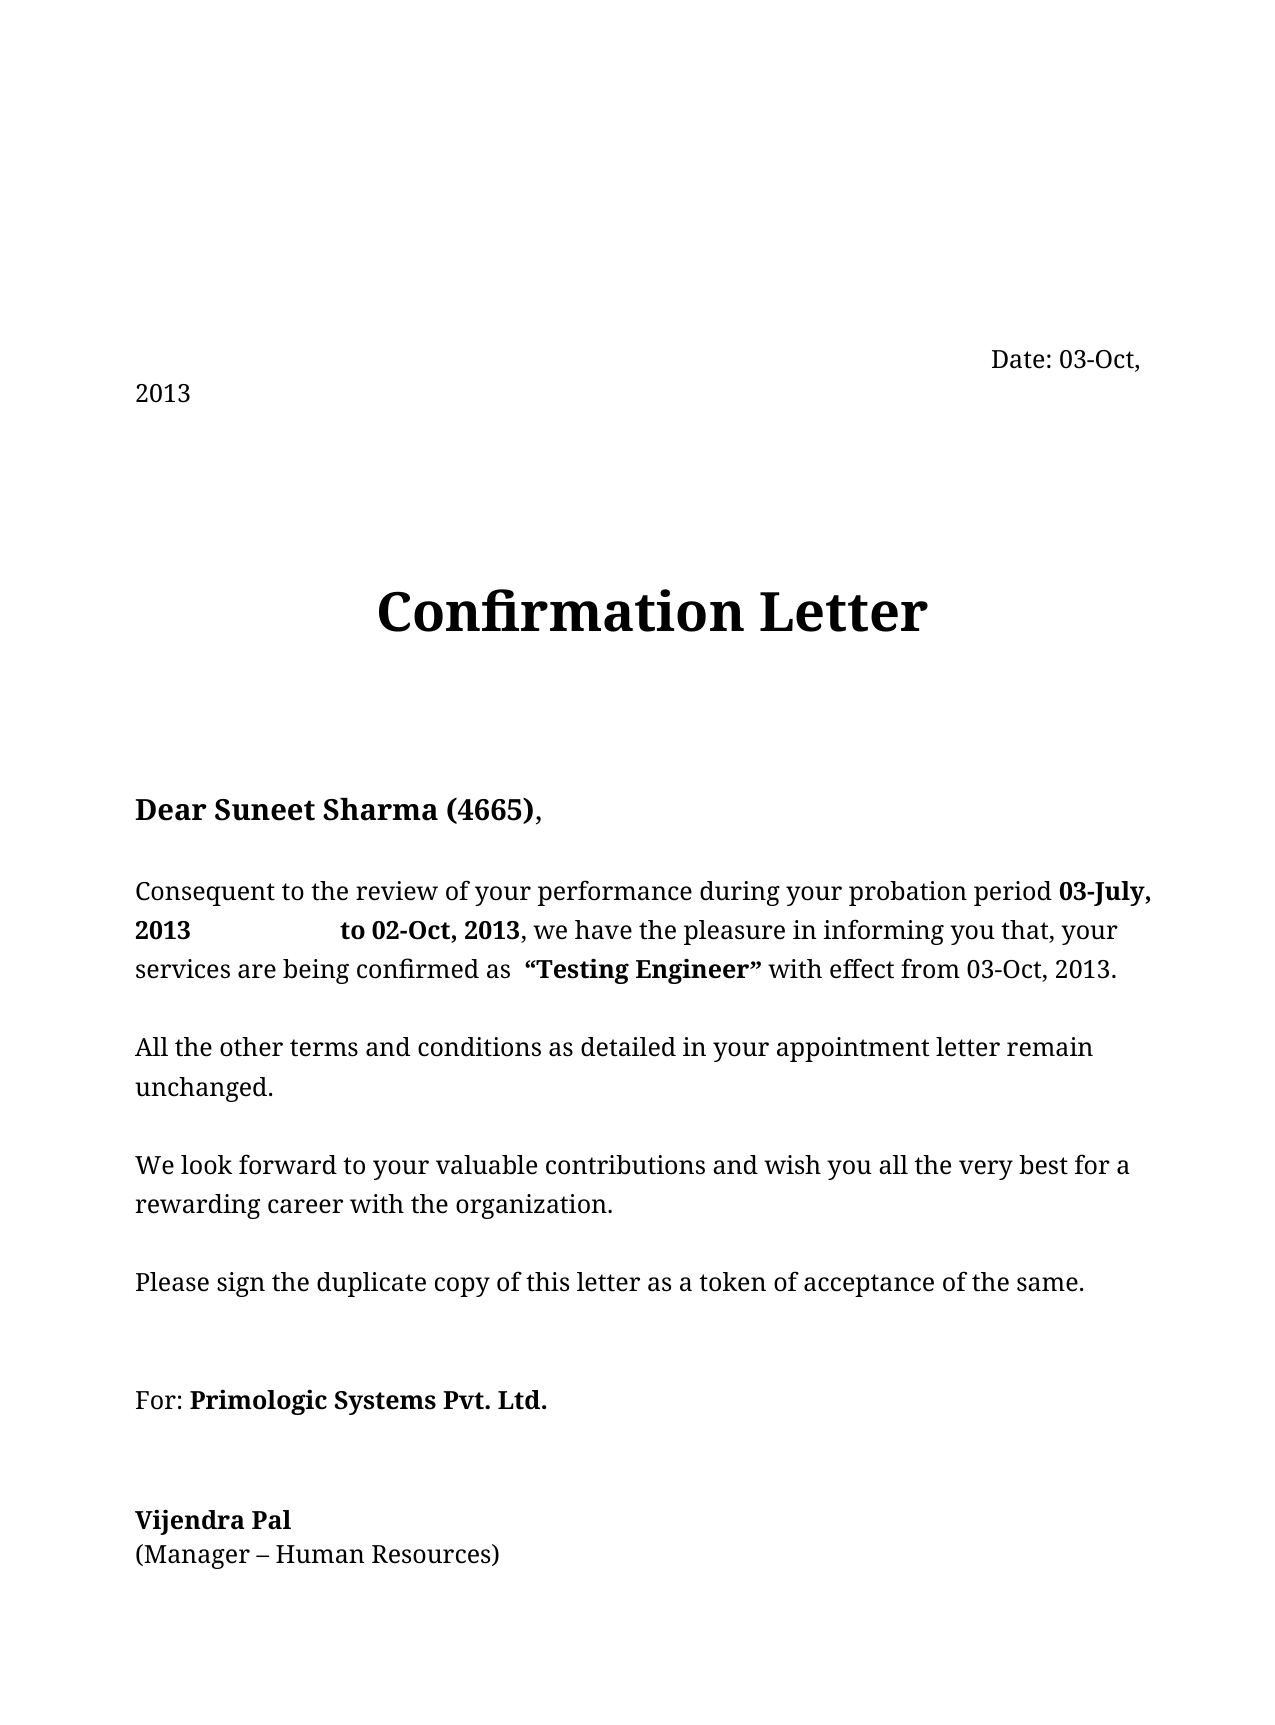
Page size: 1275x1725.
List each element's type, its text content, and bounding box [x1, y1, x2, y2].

text Date: 03-Oct, 2013 [135, 341, 1170, 472]
text Vijendra Pal [135, 1502, 1170, 1537]
text Confirmation Letter [135, 574, 1170, 749]
text Dear Suneet Sharma (4665), Consequent to the review of your performance during your probation period 03-July, 2013 to 02-Oct, 2013, we have the pleasure in informing you that, your services are being confirmed as “Testing Engineer” with effect from 03-Oct, 2013. All the other terms and conditions as detailed in your appointment letter remain unchanged. We look forward to your valuable contributions and wish you all the very best for a rewarding career with the organization. Please sign the duplicate copy of this letter as a token of acceptance of the same. For: Primologic Systems Pvt. Ltd. [135, 749, 1170, 1417]
text (Manager – Human Resources) [135, 1537, 1170, 1571]
